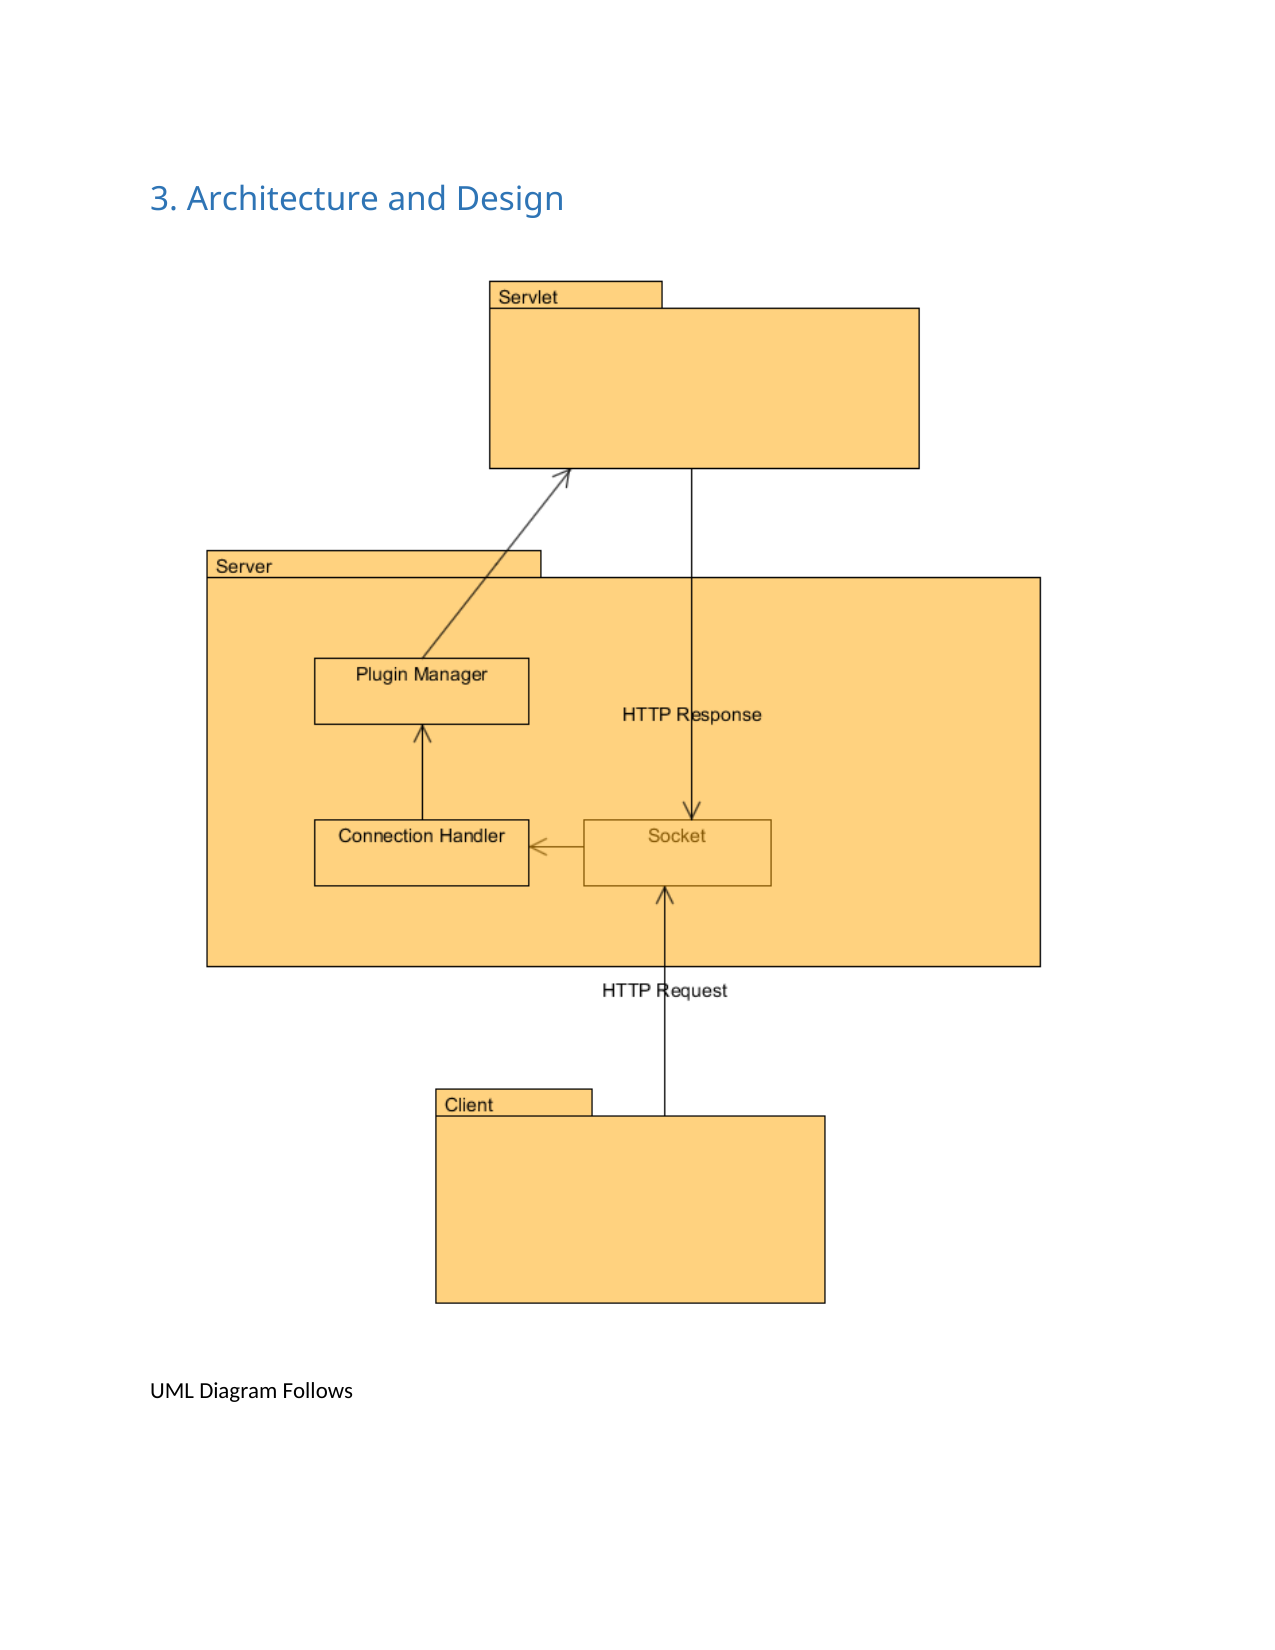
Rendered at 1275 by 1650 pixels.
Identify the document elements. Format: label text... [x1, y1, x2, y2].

subtitle 3. Architecture and Design [150, 175, 1125, 220]
picture [150, 223, 1125, 1374]
text UML Diagram Follows [150, 1376, 1125, 1404]
